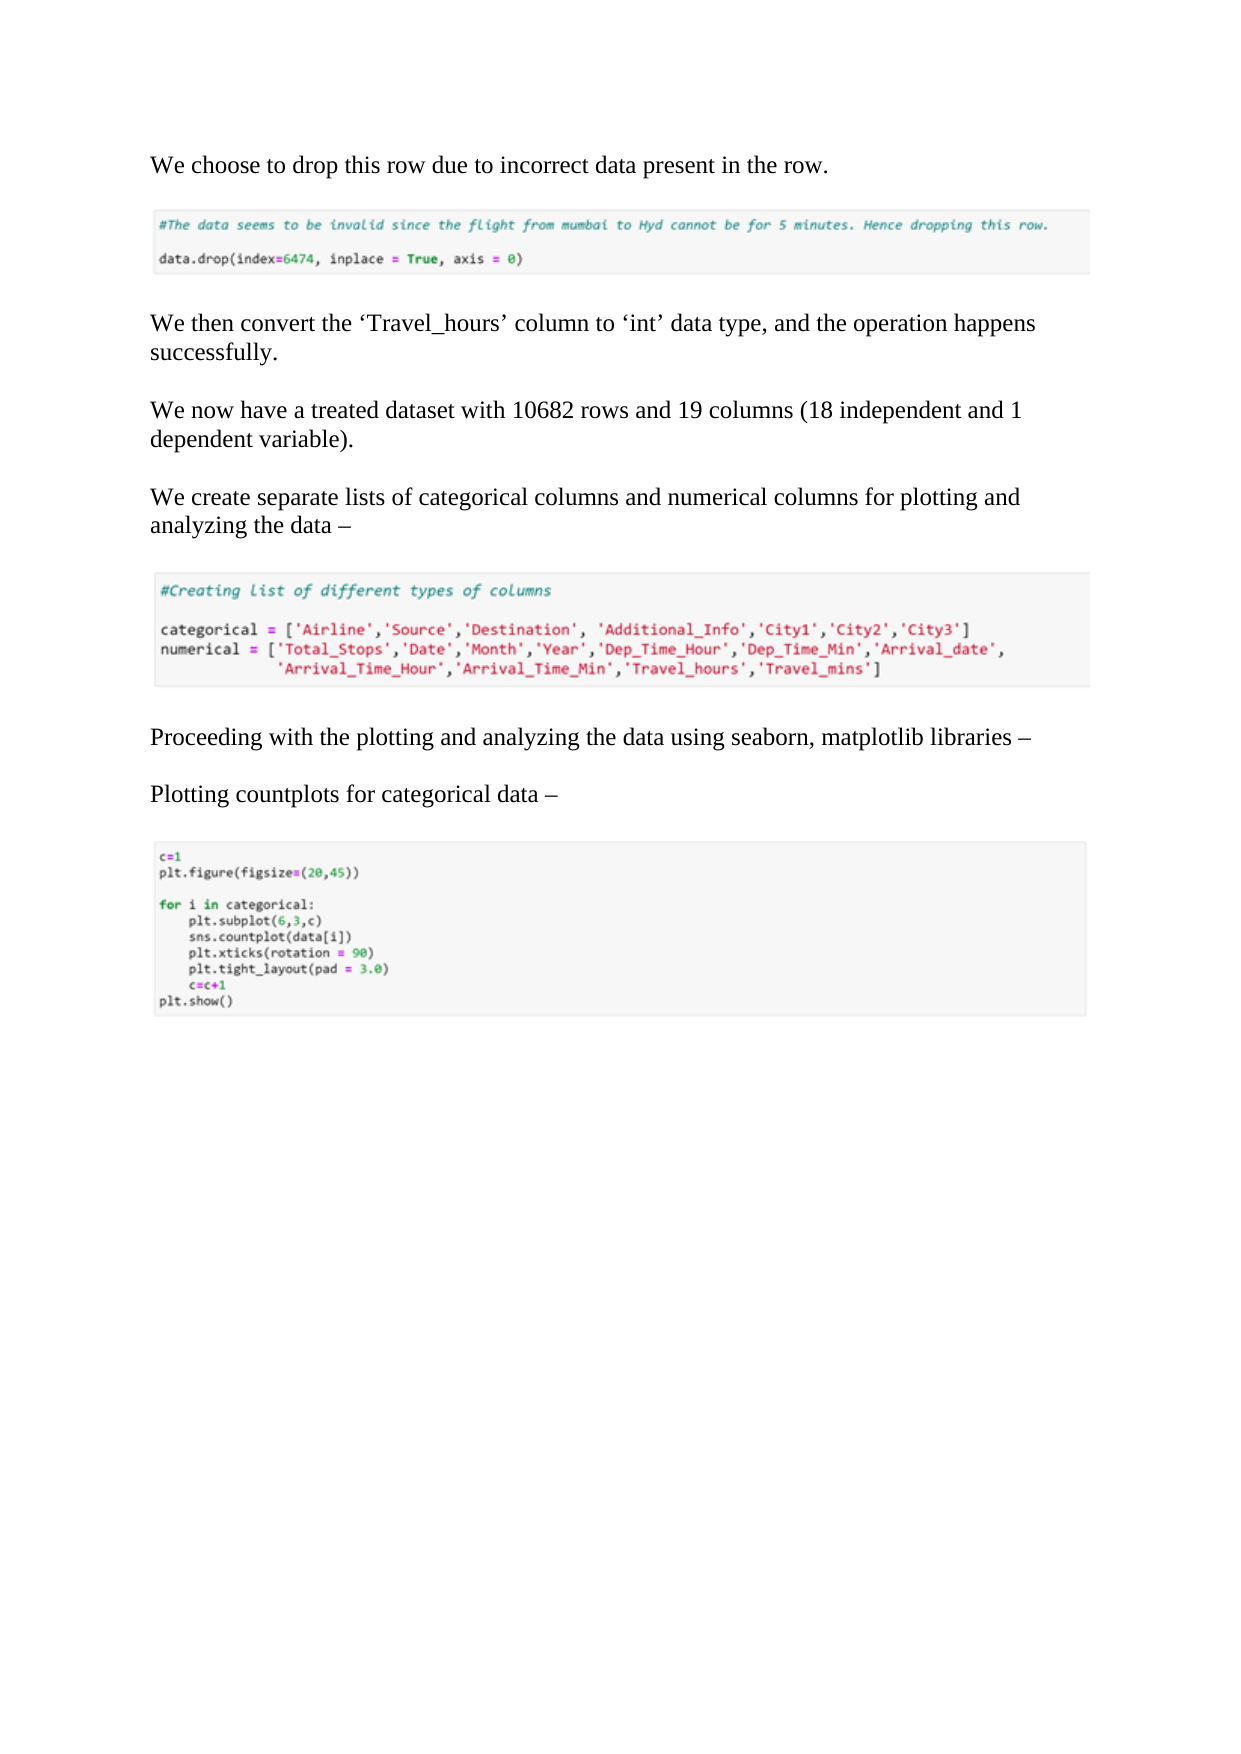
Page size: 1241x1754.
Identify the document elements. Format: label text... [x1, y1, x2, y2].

picture [150, 837, 1091, 1020]
text Plotting countplots for categorical data – [150, 779, 1090, 808]
text Proceeding with the plotting and analyzing the data using seaborn, matplotlib libraries – [150, 722, 1090, 750]
picture [150, 207, 1091, 279]
text We create separate lists of categorical columns and numerical columns for plotting and analyzing the data – [150, 482, 1090, 539]
picture [150, 568, 1091, 693]
text We now have a treated dataset with 10682 rows and 19 columns (18 independent and 1 dependent variable). [150, 395, 1090, 452]
text We choose to drop this row due to incorrect data present in the row. [150, 150, 1090, 179]
text We then convert the ‘Travel_hours’ column to ‘int’ data type, and the operation happens successfully. [150, 308, 1090, 366]
